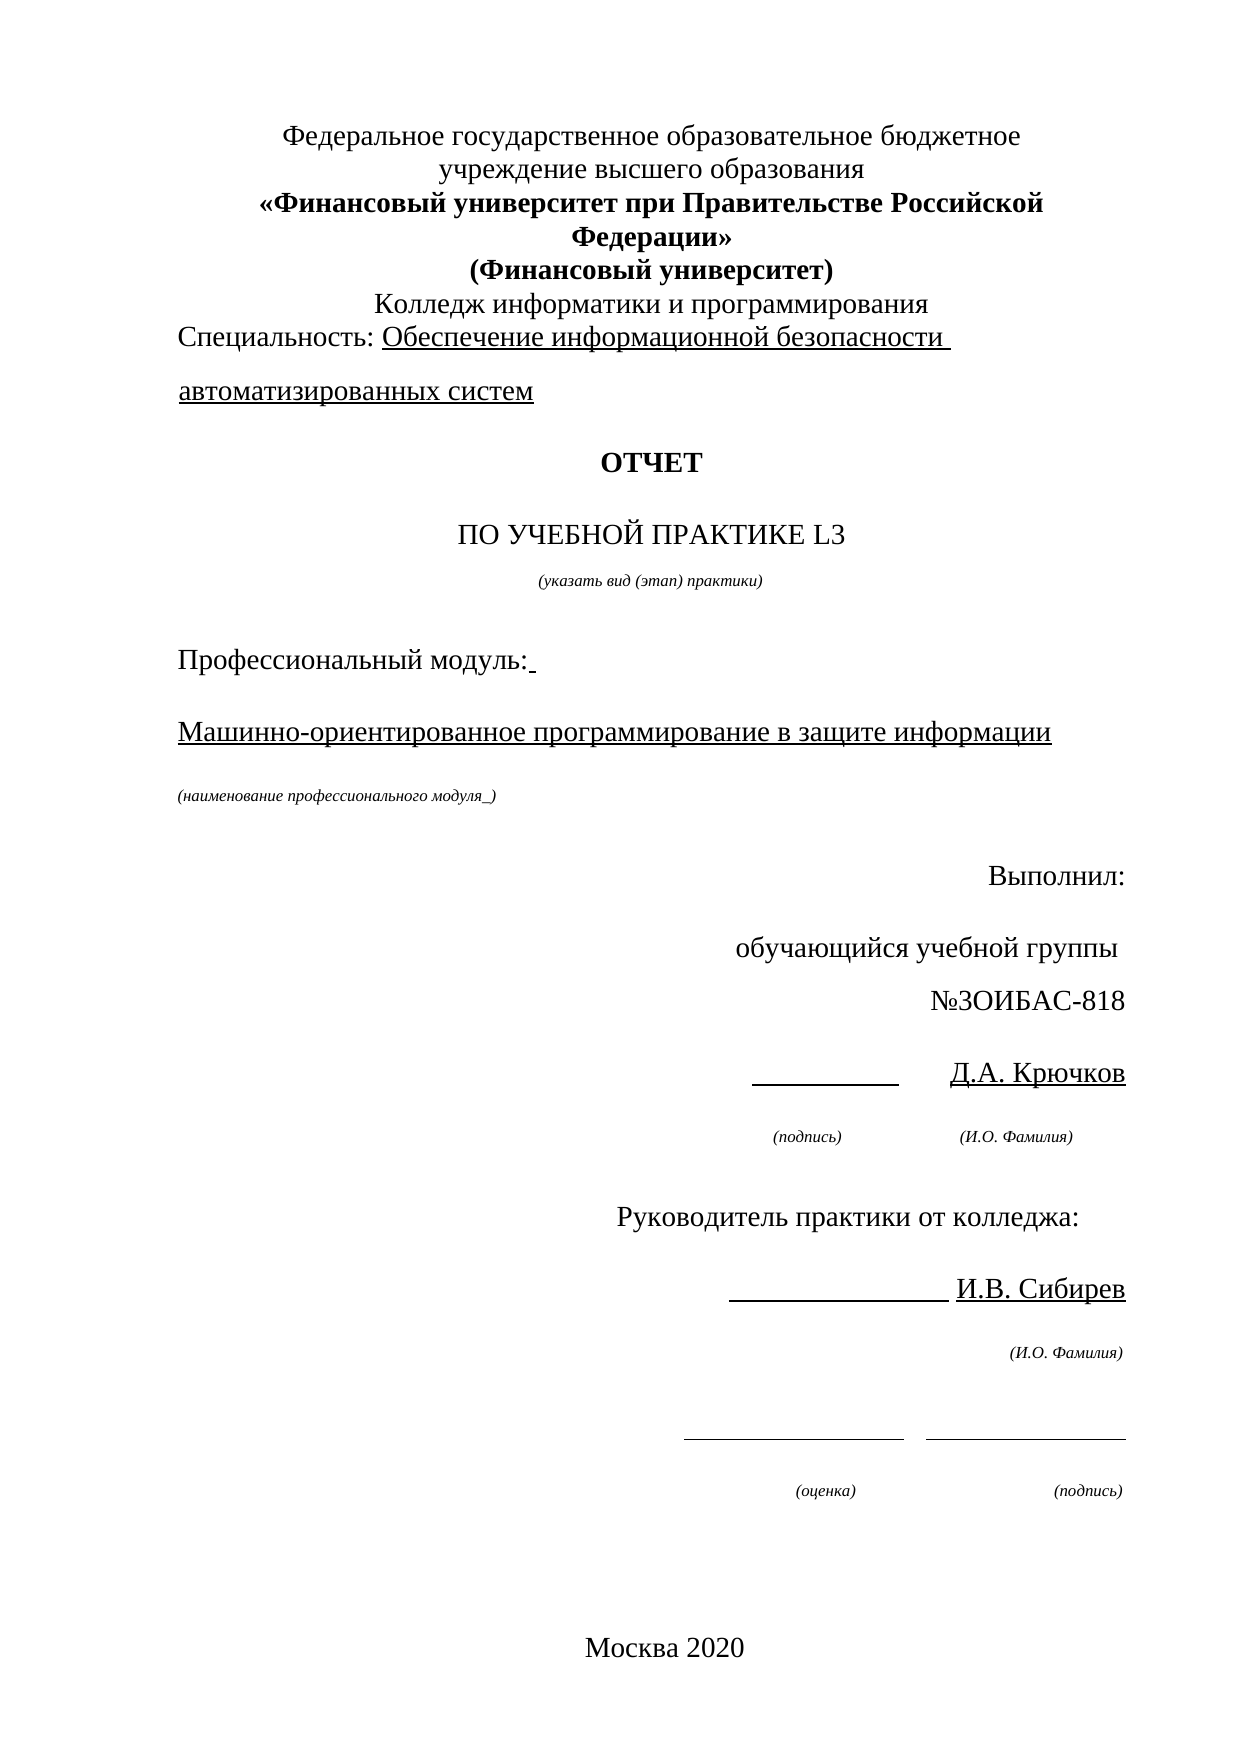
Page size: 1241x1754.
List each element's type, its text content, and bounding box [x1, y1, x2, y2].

text учреждение высшего образования [177, 152, 1125, 185]
text (наименование профессионального модуля_) [177, 786, 1125, 819]
text (подпись) (И.О. Фамилия) [177, 1127, 1125, 1161]
text Колледж информатики и программирования [177, 286, 1125, 319]
text обучающийся учебной группы №3ОИБАС-818 [178, 930, 1125, 1017]
text Федеральное государственное образовательное бюджетное [177, 118, 1125, 152]
text Руководитель практики от колледжа: [177, 1199, 1125, 1233]
text Профессиональный модуль: [177, 642, 1125, 676]
text (И.О. Фамилия) [177, 1343, 1125, 1376]
text ПО УЧЕБНОЙ ПРАКТИКЕ L3 (указать вид (этап) практики) [177, 517, 1125, 604]
text ОТЧЕТ [177, 445, 1125, 478]
text Машинно-ориентированное программирование в защите информации [177, 714, 1125, 748]
text Д.А. Крючков [177, 1055, 1125, 1089]
text «Финансовый университет при Правительстве Российской Федерации» [177, 185, 1125, 252]
text Специальность: Обеспечение информационной безопасности автоматизированных систем [177, 319, 1125, 407]
text Выполнил: [177, 858, 1125, 891]
text И.В. Сибирев [177, 1271, 1125, 1304]
text (оценка) (подпись) [177, 1481, 1125, 1514]
text (Финансовый университет) [177, 252, 1125, 286]
